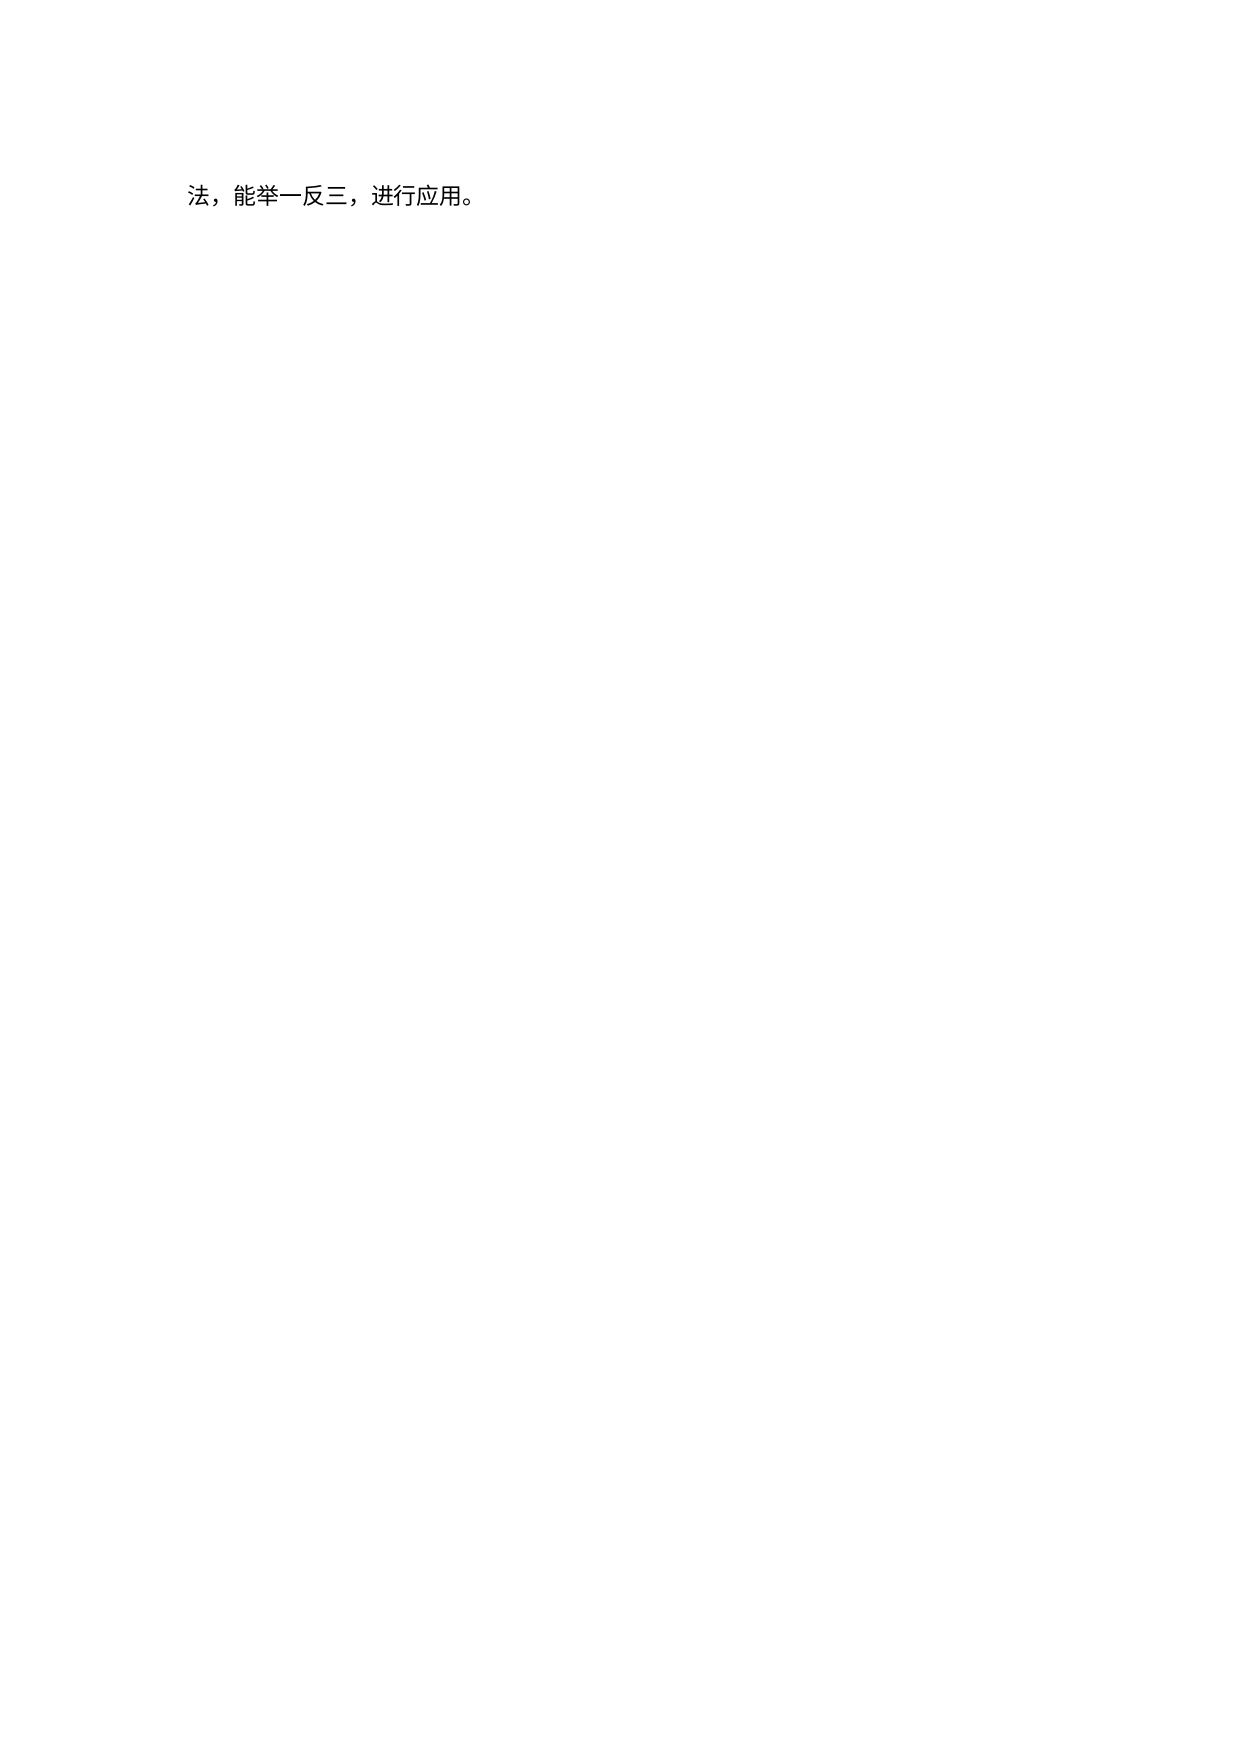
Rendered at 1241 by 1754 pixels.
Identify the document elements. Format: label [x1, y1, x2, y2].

text [187, 162, 1053, 227]
